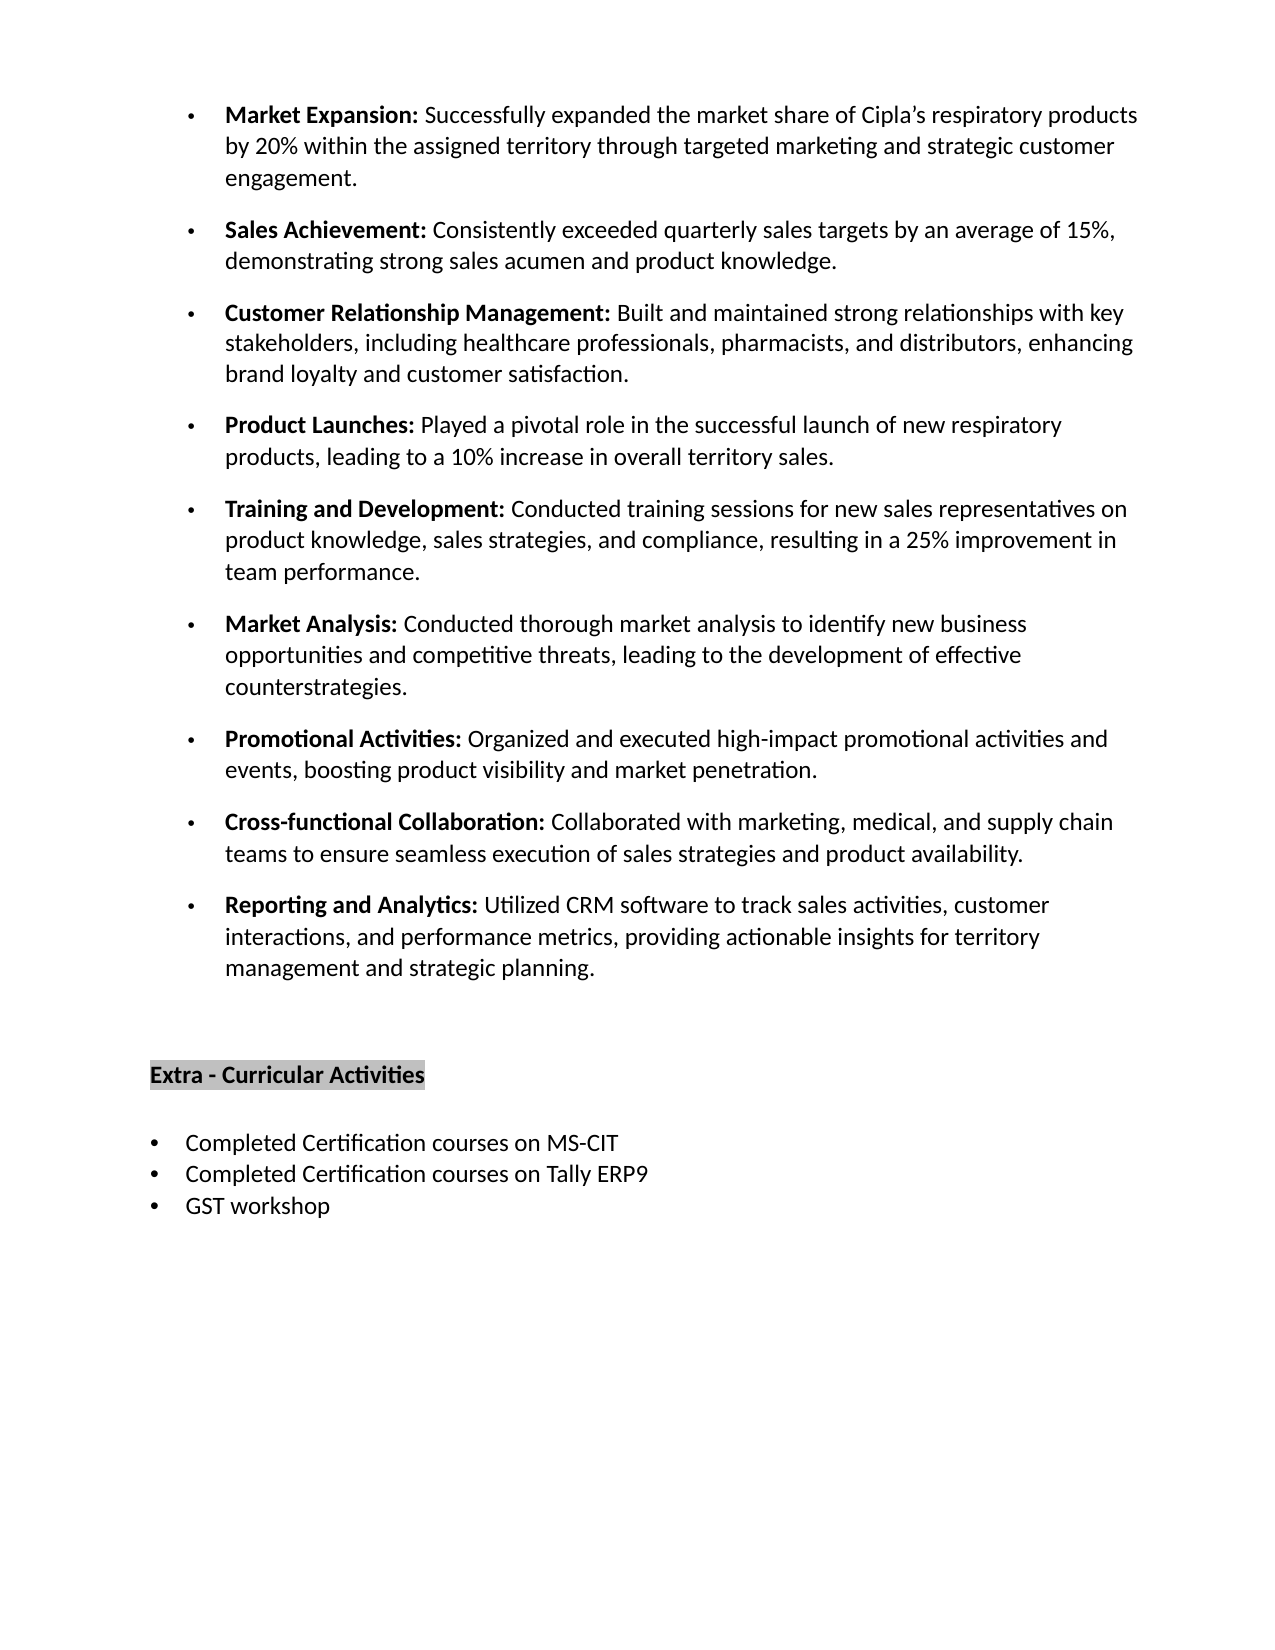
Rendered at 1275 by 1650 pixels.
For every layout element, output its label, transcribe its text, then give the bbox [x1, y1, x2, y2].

list Promotional Activities: Organized and executed high-impact promotional activities and events, boosting product visibility and market penetration. [187, 723, 1144, 785]
list Market Analysis: Conducted thorough market analysis to identify new business opportunities and competitive threats, leading to the development of effective counterstrategies. [187, 608, 1144, 702]
list Completed Certification courses on MS-CIT [150, 1127, 1144, 1157]
list Completed Certification courses on Tally ERP9 [150, 1158, 1144, 1189]
list Market Expansion: Successfully expanded the market share of Cipla’s respiratory products by 20% within the assigned territory through targeted marketing and strategic customer engagement. [187, 99, 1144, 193]
list Product Launches: Played a pivotal role in the successful launch of new respiratory products, leading to a 10% increase in overall territory sales. [187, 409, 1144, 472]
list Sales Achievement: Consistently exceeded quarterly sales targets by an average of 15%, demonstrating strong sales acumen and product knowledge. [187, 214, 1144, 276]
list Customer Relationship Management: Built and maintained strong relationships with key stakeholders, including healthcare professionals, pharmacists, and distributors, enhancing brand loyalty and customer satisfaction. [187, 297, 1144, 388]
list Training and Development: Conducted training sessions for new sales representatives on product knowledge, sales strategies, and compliance, resulting in a 25% improvement in team performance. [187, 493, 1144, 587]
list Reporting and Analytics: Utilized CRM software to track sales activities, customer interactions, and performance metrics, providing actionable insights for territory management and strategic planning. [187, 889, 1144, 983]
list Cross-functional Collaboration: Collaborated with marketing, medical, and supply chain teams to ensure seamless execution of sales strategies and product availability. [187, 806, 1144, 868]
text Extra - Curricular Activities [150, 1059, 1149, 1090]
list GST workshop [150, 1190, 1144, 1221]
